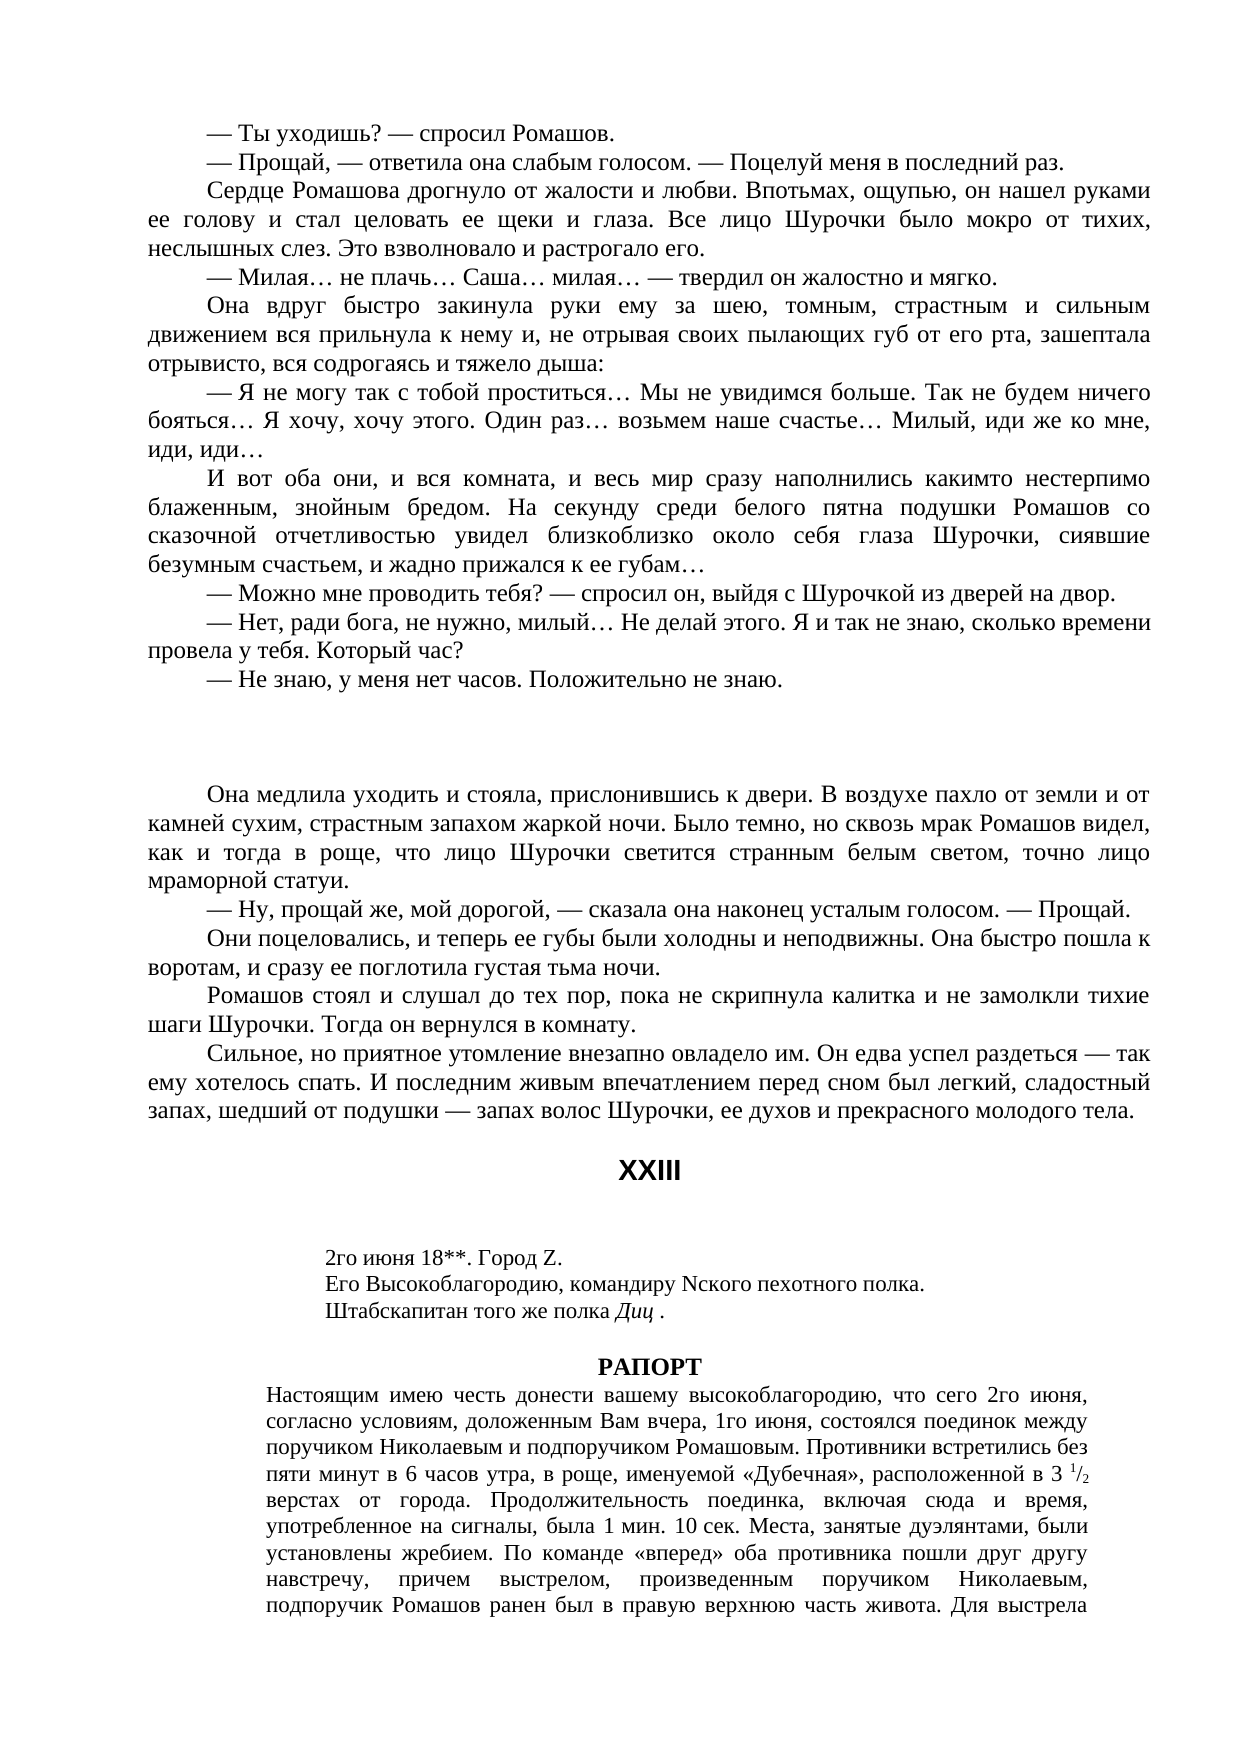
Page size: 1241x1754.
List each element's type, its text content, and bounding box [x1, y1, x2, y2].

text — Я не могу так с тобой проститься… Мы не увидимся больше. Так не будем ничего бояться… Я хочу, хочу этого. Один раз… возьмем наше счастье… Милый, иди же ко мне, иди, иди… [148, 377, 1152, 463]
subtitle XXIII [148, 1153, 1152, 1187]
text — Нет, ради бога, не нужно, милый… Не делай этого. Я и так не знаю, сколько времени провела у тебя. Который час? [148, 607, 1152, 664]
text — Можно мне проводить тебя? — спросил он, выйдя с Шурочкой из дверей на двор. [148, 578, 1152, 607]
text Сильное, но приятное утомление внезапно овладело им. Он едва успел раздеться — так ему хотелось спать. И последним живым впечатлением перед сном был легкий, сладостный запах, шедший от подушки — запах волос Шурочки, ее духов и прекрасного молодого тела. [148, 1038, 1152, 1124]
text Она медлила уходить и стояла, прислонившись к двери. В воздухе пахло от земли и от камней сухим, страстным запахом жаркой ночи. Было темно, но сквозь мрак Ромашов видел, как и тогда в роще, что лицо Шурочки светится странным белым светом, точно лицо мраморной статуи. [148, 779, 1152, 894]
subtitle РАПОРТ [148, 1352, 1152, 1381]
text Его Высокоблагородию, командиру Nского пехотного полка. [266, 1271, 1089, 1297]
text Они поцеловались, и теперь ее губы были холодны и неподвижны. Она быстро пошла к воротам, и сразу ее поглотила густая тьма ночи. [148, 923, 1152, 981]
text Штабскапитан того же полка Диц . [266, 1297, 1089, 1323]
text — Милая… не плачь… Саша… милая… — твердил он жалостно и мягко. [148, 262, 1152, 291]
text — Прощай, — ответила она слабым голосом. — Поцелуй меня в последний раз. [148, 147, 1152, 176]
text — Ты уходишь? — спросил Ромашов. [148, 118, 1152, 147]
text Сердце Ромашова дрогнуло от жалости и любви. Впотьмах, ощупью, он нашел руками ее голову и стал целовать ее щеки и глаза. Все лицо Шурочки было мокро от тихих, неслышных слез. Это взволновало и растрогало его. [148, 176, 1152, 262]
text Ромашов стоял и слушал до тех пор, пока не скрипнула калитка и не замолкли тихие шаги Шурочки. Тогда он вернулся в комнату. [148, 981, 1152, 1038]
text И вот оба они, и вся комната, и весь мир сразу наполнились какимто нестерпимо блаженным, знойным бредом. На секунду среди белого пятна подушки Ромашов со сказочной отчетливостью увидел близкоблизко около себя глаза Шурочки, сиявшие безумным счастьем, и жадно прижался к ее губам… [148, 463, 1152, 578]
text — Ну, прощай же, мой дорогой, — сказала она наконец усталым голосом. — Прощай. [148, 894, 1152, 923]
text — Не знаю, у меня нет часов. Положительно не знаю. [148, 664, 1152, 693]
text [266, 1381, 1089, 1618]
text Она вдруг быстро закинула руки ему за шею, томным, страстным и сильным движением вся прильнула к нему и, не отрывая своих пылающих губ от его рта, зашептала отрывисто, вся содрогаясь и тяжело дыша: [148, 291, 1152, 377]
text 2го июня 18**. Город Z. [266, 1244, 1089, 1271]
